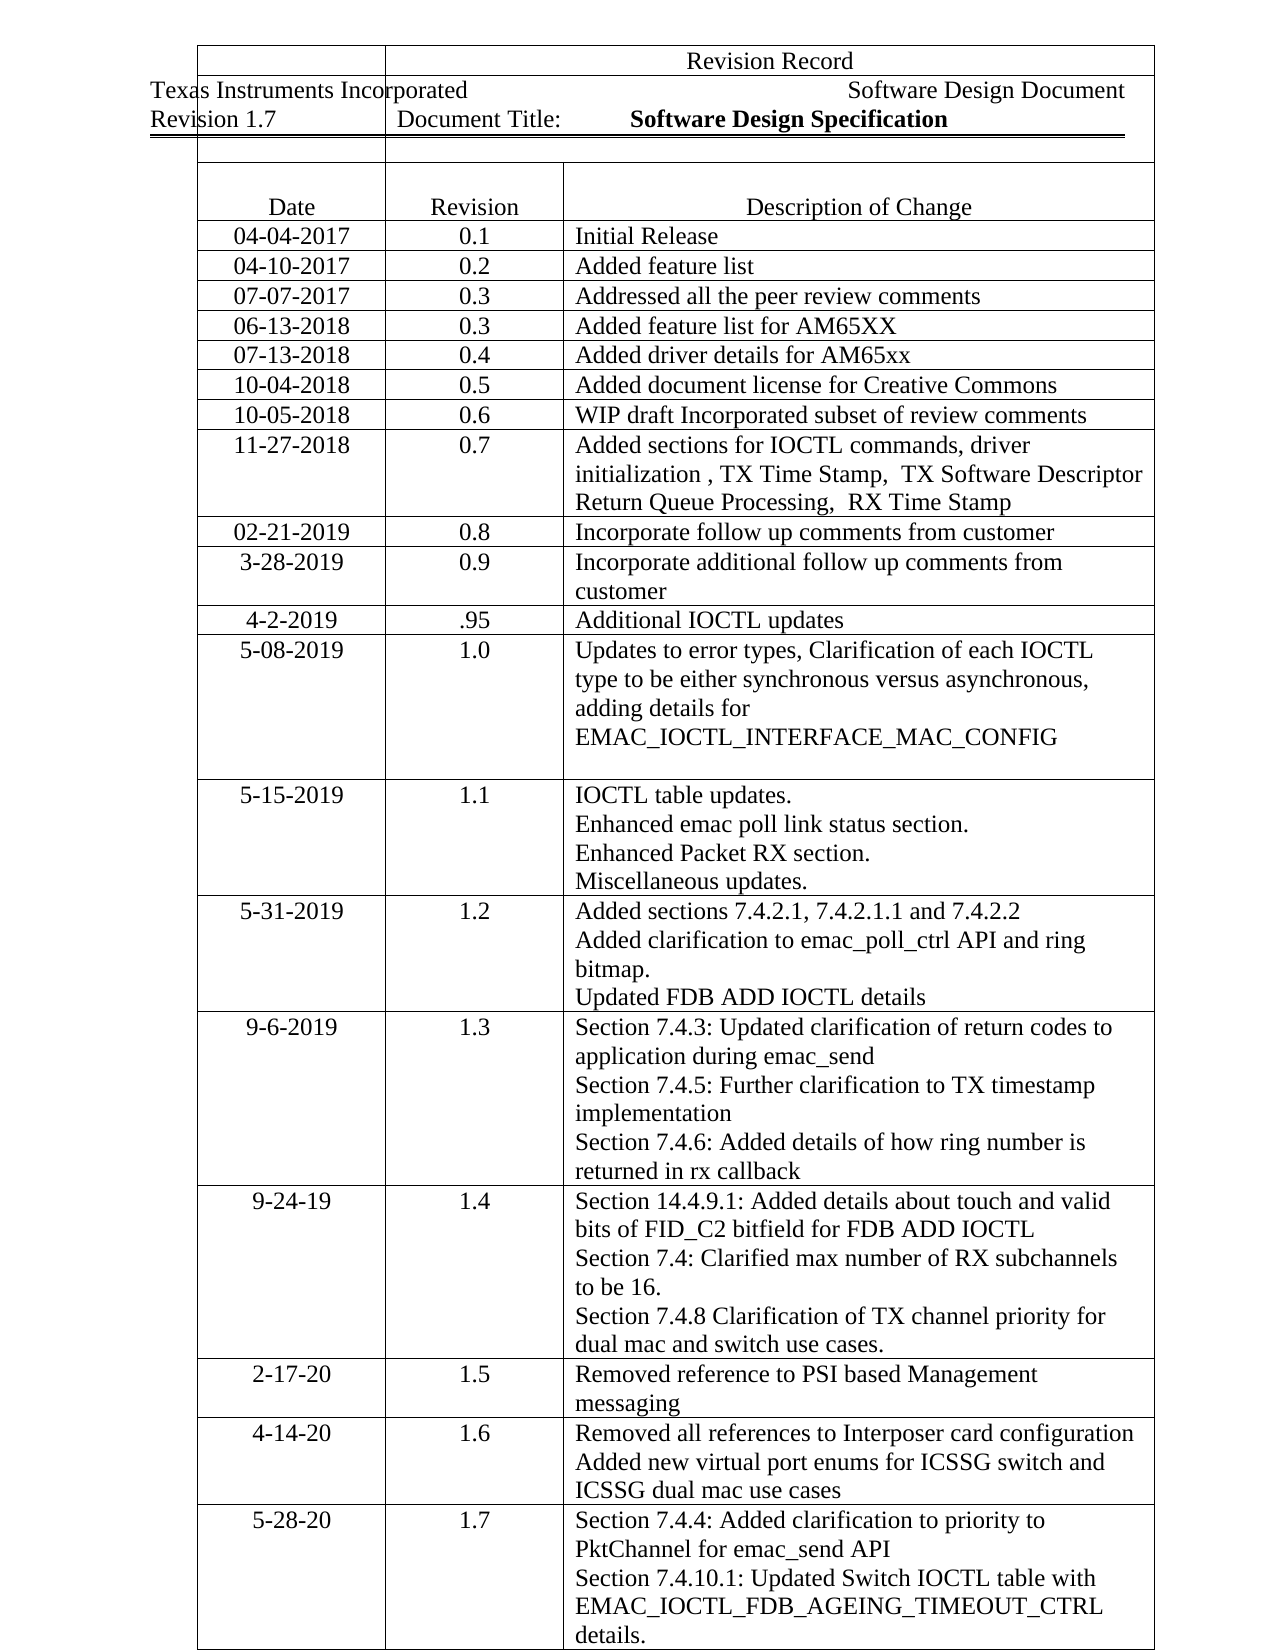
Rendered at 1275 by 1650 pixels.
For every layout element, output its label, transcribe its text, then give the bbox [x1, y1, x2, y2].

table_cell 04-10-2017 [198, 251, 385, 280]
table_cell 0.2 [386, 251, 563, 280]
table_cell 0.3 [386, 311, 563, 339]
table_cell 1.2 [386, 896, 563, 1011]
table_cell Initial Release [564, 221, 1154, 250]
table_cell .95 [386, 606, 563, 634]
table_cell Added sections for IOCTL commands, driver initialization , TX Time Stamp, TX Software Descriptor Return Queue Processing, RX Time Stamp [564, 430, 1154, 516]
table_cell 1.1 [386, 780, 563, 895]
table_cell 06-13-2018 [198, 311, 385, 339]
table_cell Section 7.4.4: Added clarification to priority to PktChannel for emac_send API Section 7.4.10.1: Updated Switch IOCTL table with EMAC_IOCTL_FDB_AGEING_TIMEOUT_CTRL details. [564, 1505, 1154, 1649]
table_cell 11-27-2018 [198, 430, 385, 516]
table_cell 5-31-2019 [198, 896, 385, 1011]
table_cell 4-2-2019 [198, 606, 385, 634]
table_cell 0.4 [386, 341, 563, 369]
table_cell Removed reference to PSI based Management messaging [564, 1359, 1154, 1417]
table_cell Section 14.4.9.1: Added details about touch and valid bits of FID_C2 bitfield for FDB ADD IOCTL Section 7.4: Clarified max number of RX subchannels to be 16. Section 7.4.8 Clarification of TX channel priority for dual mac and switch use cases. [564, 1186, 1154, 1358]
table_cell 3-28-2019 [198, 547, 385, 604]
table_cell 0.1 [386, 221, 563, 250]
table_cell Additional IOCTL updates [564, 606, 1154, 634]
table_cell 10-04-2018 [198, 370, 385, 399]
table_cell WIP draft Incorporated subset of review comments [564, 400, 1154, 429]
table_cell 9-24-19 [198, 1186, 385, 1358]
table_cell 5-15-2019 [198, 780, 385, 895]
table_cell Date [198, 163, 385, 220]
table_cell [198, 76, 385, 162]
table_cell 5-28-20 [198, 1505, 385, 1649]
table_cell 0.3 [386, 281, 563, 310]
table_cell 07-13-2018 [198, 341, 385, 369]
table_cell Description of Change [564, 163, 1154, 220]
table_cell Added driver details for AM65xx [564, 341, 1154, 369]
table_cell 1.4 [386, 1186, 563, 1358]
table_cell 04-04-2017 [198, 221, 385, 250]
table_cell Addressed all the peer review comments [564, 281, 1154, 310]
table_cell 0.8 [386, 517, 563, 546]
table_cell Added feature list for AM65XX [564, 311, 1154, 339]
table_cell 0.9 [386, 547, 563, 604]
table_cell Incorporate follow up comments from customer [564, 517, 1154, 546]
table_cell 1.6 [386, 1418, 563, 1504]
table_cell 1.3 [386, 1012, 563, 1185]
table_cell 9-6-2019 [198, 1012, 385, 1185]
table_cell 2-17-20 [198, 1359, 385, 1417]
table_cell Removed all references to Interposer card configuration Added new virtual port enums for ICSSG switch and ICSSG dual mac use cases [564, 1418, 1154, 1504]
table_cell 07-07-2017 [198, 281, 385, 310]
table_cell Updates to error types, Clarification of each IOCTL type to be either synchronous versus asynchronous, adding details for EMAC_IOCTL_INTERFACE_MAC_CONFIG [564, 635, 1154, 779]
table_cell 0.7 [386, 430, 563, 516]
table_header Revision Record [386, 46, 1154, 74]
table_cell Incorporate additional follow up comments from customer [564, 547, 1154, 604]
table_cell Document Title: Software Design Specification [386, 76, 1154, 162]
table_cell 0.6 [386, 400, 563, 429]
table_cell Added document license for Creative Commons [564, 370, 1154, 399]
table_cell 1.0 [386, 635, 563, 779]
table_cell IOCTL table updates. Enhanced emac poll link status section. Enhanced Packet RX section. Miscellaneous updates. [564, 780, 1154, 895]
table_cell 5-08-2019 [198, 635, 385, 779]
table_cell 4-14-20 [198, 1418, 385, 1504]
table_cell 0.5 [386, 370, 563, 399]
table_cell 1.5 [386, 1359, 563, 1417]
table_cell Added feature list [564, 251, 1154, 280]
table_cell 10-05-2018 [198, 400, 385, 429]
table_cell 1.7 [386, 1505, 563, 1649]
table_header [198, 46, 385, 74]
table_cell 02-21-2019 [198, 517, 385, 546]
table_cell Revision [386, 163, 563, 220]
table_cell Section 7.4.3: Updated clarification of return codes to application during emac_send Section 7.4.5: Further clarification to TX timestamp implementation Section 7.4.6: Added details of how ring number is returned in rx callback [564, 1012, 1154, 1185]
table_cell Added sections 7.4.2.1, 7.4.2.1.1 and 7.4.2.2 Added clarification to emac_poll_ctrl API and ring bitmap. Updated FDB ADD IOCTL details [564, 896, 1154, 1011]
